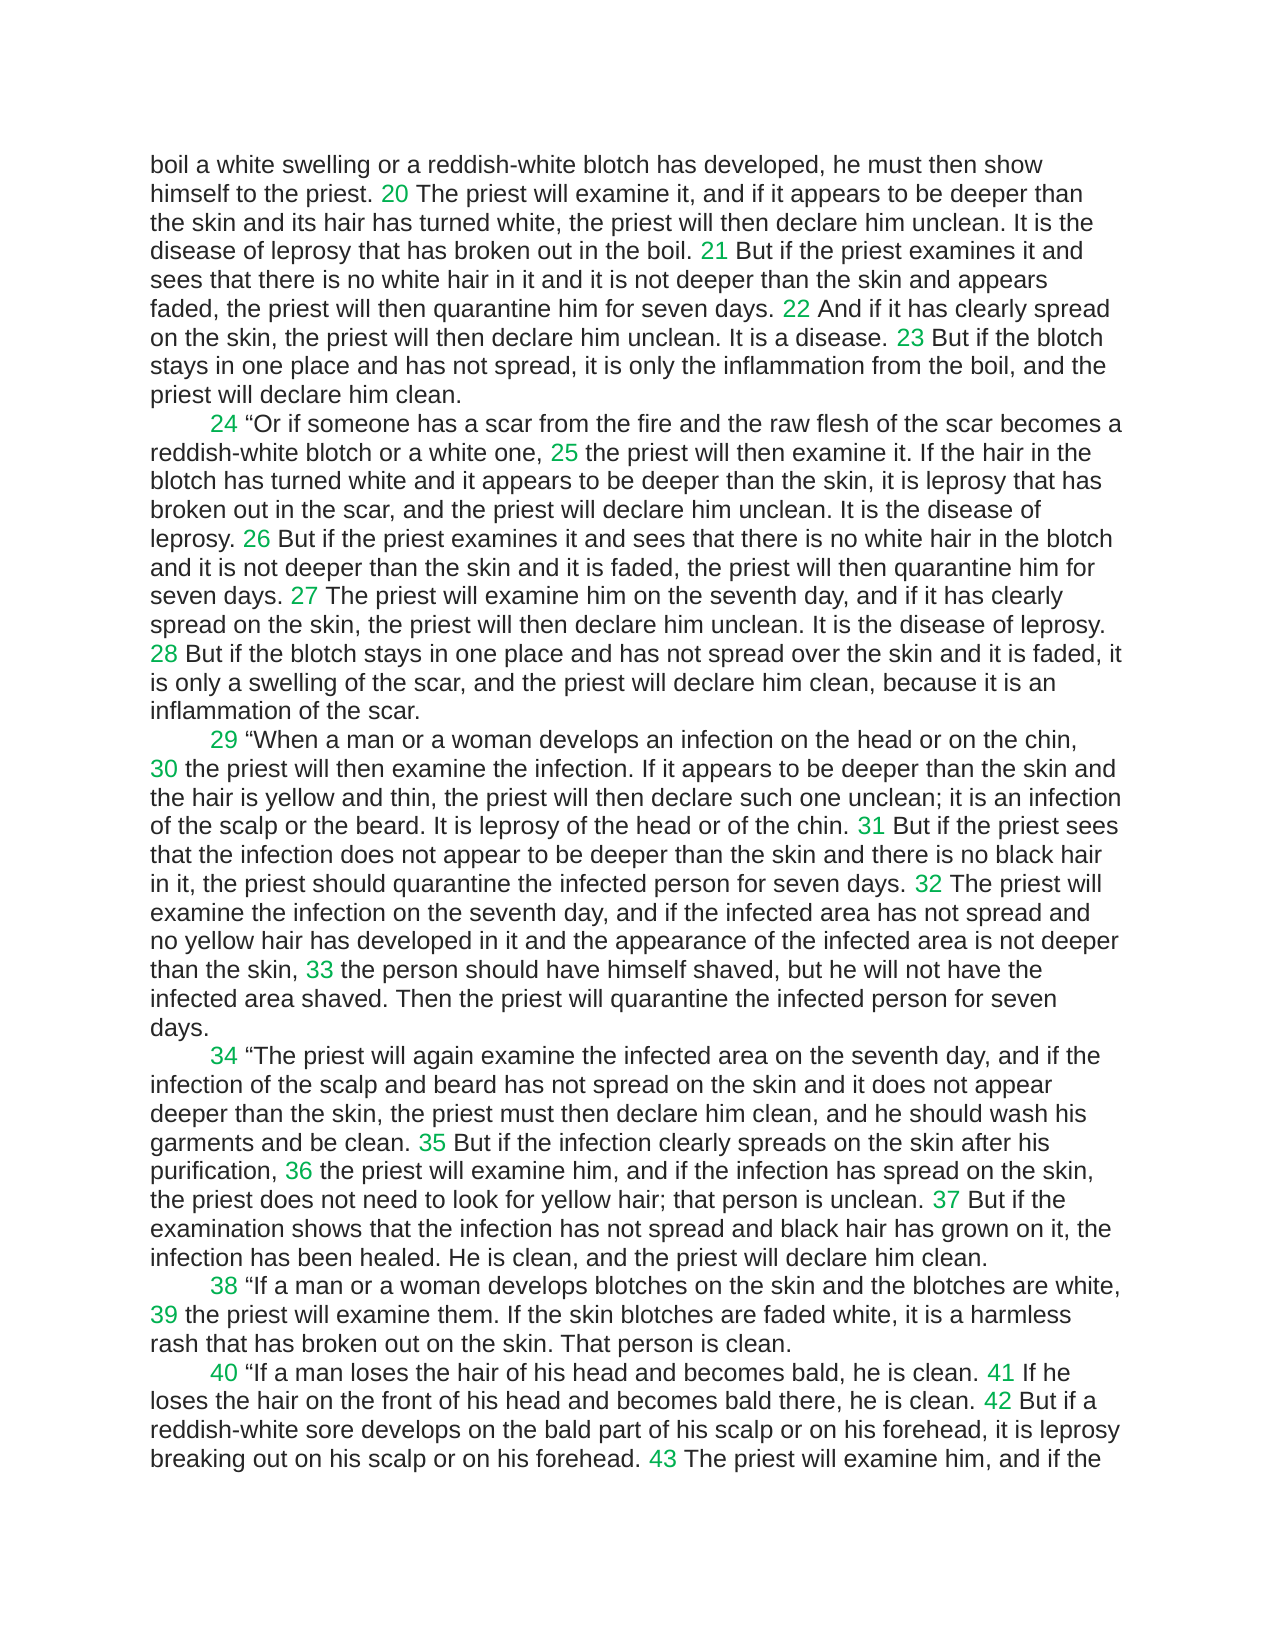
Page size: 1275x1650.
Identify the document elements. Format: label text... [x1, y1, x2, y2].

text 38 “If a man or a woman develops blotches on the skin and the blotches are white, 39 the priest will examine them. If the skin blotches are faded white, it is a harmless rash that has broken out on the skin. That person is clean. [150, 1271, 1125, 1357]
text 34 “The priest will again examine the infected area on the seventh day, and if the infection of the scalp and beard has not spread on the skin and it does not appear deeper than the skin, the priest must then declare him clean, and he should wash his garments and be clean. 35 But if the infection clearly spreads on the skin after his purification, 36 the priest will examine him, and if the infection has spread on the skin, the priest does not need to look for yellow hair; that person is unclean. 37 But if the examination shows that the infection has not spread and black hair has grown on it, the infection has been healed. He is clean, and the priest will declare him clean. [150, 1041, 1125, 1271]
text 24 “Or if someone has a scar from the fire and the raw flesh of the scar becomes a reddish-white blotch or a white one, 25 the priest will then examine it. If the hair in the blotch has turned white and it appears to be deeper than the skin, it is leprosy that has broken out in the scar, and the priest will declare him unclean. It is the disease of leprosy. 26 But if the priest examines it and sees that there is no white hair in the blotch and it is not deeper than the skin and it is faded, the priest will then quarantine him for seven days. 27 The priest will examine him on the seventh day, and if it has clearly spread on the skin, the priest will then declare him unclean. It is the disease of leprosy. 28 But if the blotch stays in one place and has not spread over the skin and it is faded, it is only a swelling of the scar, and the priest will declare him clean, because it is an inflammation of the scar. [150, 409, 1125, 725]
text 29 “When a man or a woman develops an infection on the head or on the chin, 30 the priest will then examine the infection. If it appears to be deeper than the skin and the hair is yellow and thin, the priest will then declare such one unclean; it is an infection of the scalp or the beard. It is leprosy of the head or of the chin. 31 But if the priest sees that the infection does not appear to be deeper than the skin and there is no black hair in it, the priest should quarantine the infected person for seven days. 32 The priest will examine the infection on the seventh day, and if the infected area has not spread and no yellow hair has developed in it and the appearance of the infected area is not deeper than the skin, 33 the person should have himself shaved, but he will not have the infected area shaved. Then the priest will quarantine the infected person for seven days. [150, 725, 1125, 1041]
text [150, 1357, 1125, 1472]
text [150, 150, 1125, 409]
